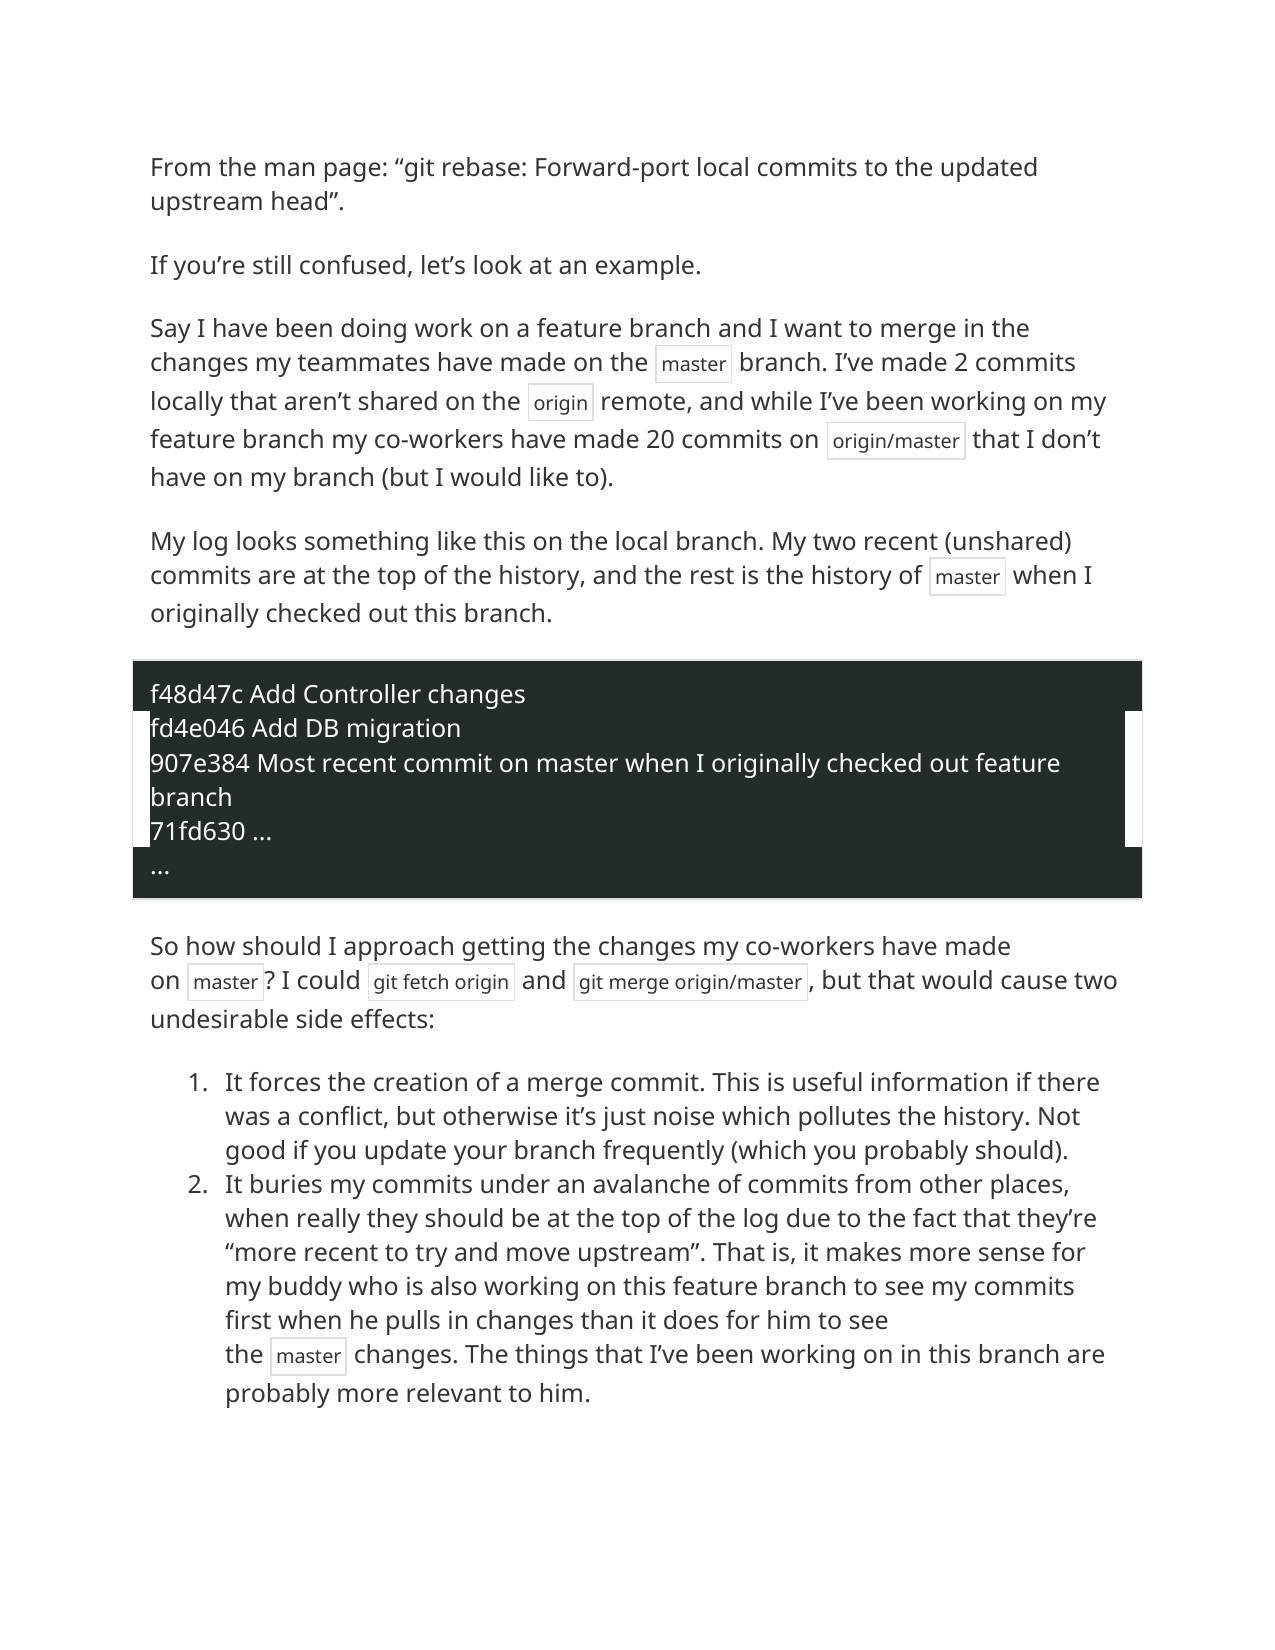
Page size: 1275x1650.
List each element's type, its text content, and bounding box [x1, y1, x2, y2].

text So how should I approach getting the changes my co-workers have made on master? I could git fetch origin and git merge origin/master, but that would cause two undesirable side effects: [150, 929, 1125, 1035]
list It forces the creation of a merge commit. This is useful information if there was a conflict, but otherwise it’s just noise which pollutes the history. Not good if you update your branch frequently (which you probably should). [187, 1064, 1125, 1167]
text fd4e046 Add DB migration [150, 711, 1125, 745]
text My log looks something like this on the local branch. My two recent (unshared) commits are at the top of the history, and the rest is the history of master when I originally checked out this branch. [150, 523, 1125, 630]
text From the man page: “git rebase: Forward-port local commits to the updated upstream head”. [150, 150, 1125, 218]
text Say I have been doing work on a feature branch and I want to merge in the changes my teammates have made on the master branch. I’ve made 2 commits locally that aren’t shared on the origin remote, and while I’ve been working on my feature branch my co-workers have made 20 commits on origin/master that I don’t have on my branch (but I would like to). [150, 311, 1125, 494]
text 71fd630 ... [150, 813, 1125, 829]
text f48d47c Add Controller changes [133, 661, 1142, 711]
text ... [133, 829, 1142, 898]
list It buries my commits under an avalanche of commits from other places, when really they should be at the top of the log due to the fact that they’re “more recent to try and move upstream”. That is, it makes more sense for my buddy who is also working on this feature branch to see my commits first when he pulls in changes than it does for him to see the master changes. The things that I’ve been working on in this branch are probably more relevant to him. [187, 1167, 1125, 1409]
text 907e384 Most recent commit on master when I originally checked out feature branch [150, 745, 1125, 813]
text If you’re still confused, let’s look at an example. [150, 247, 1125, 281]
